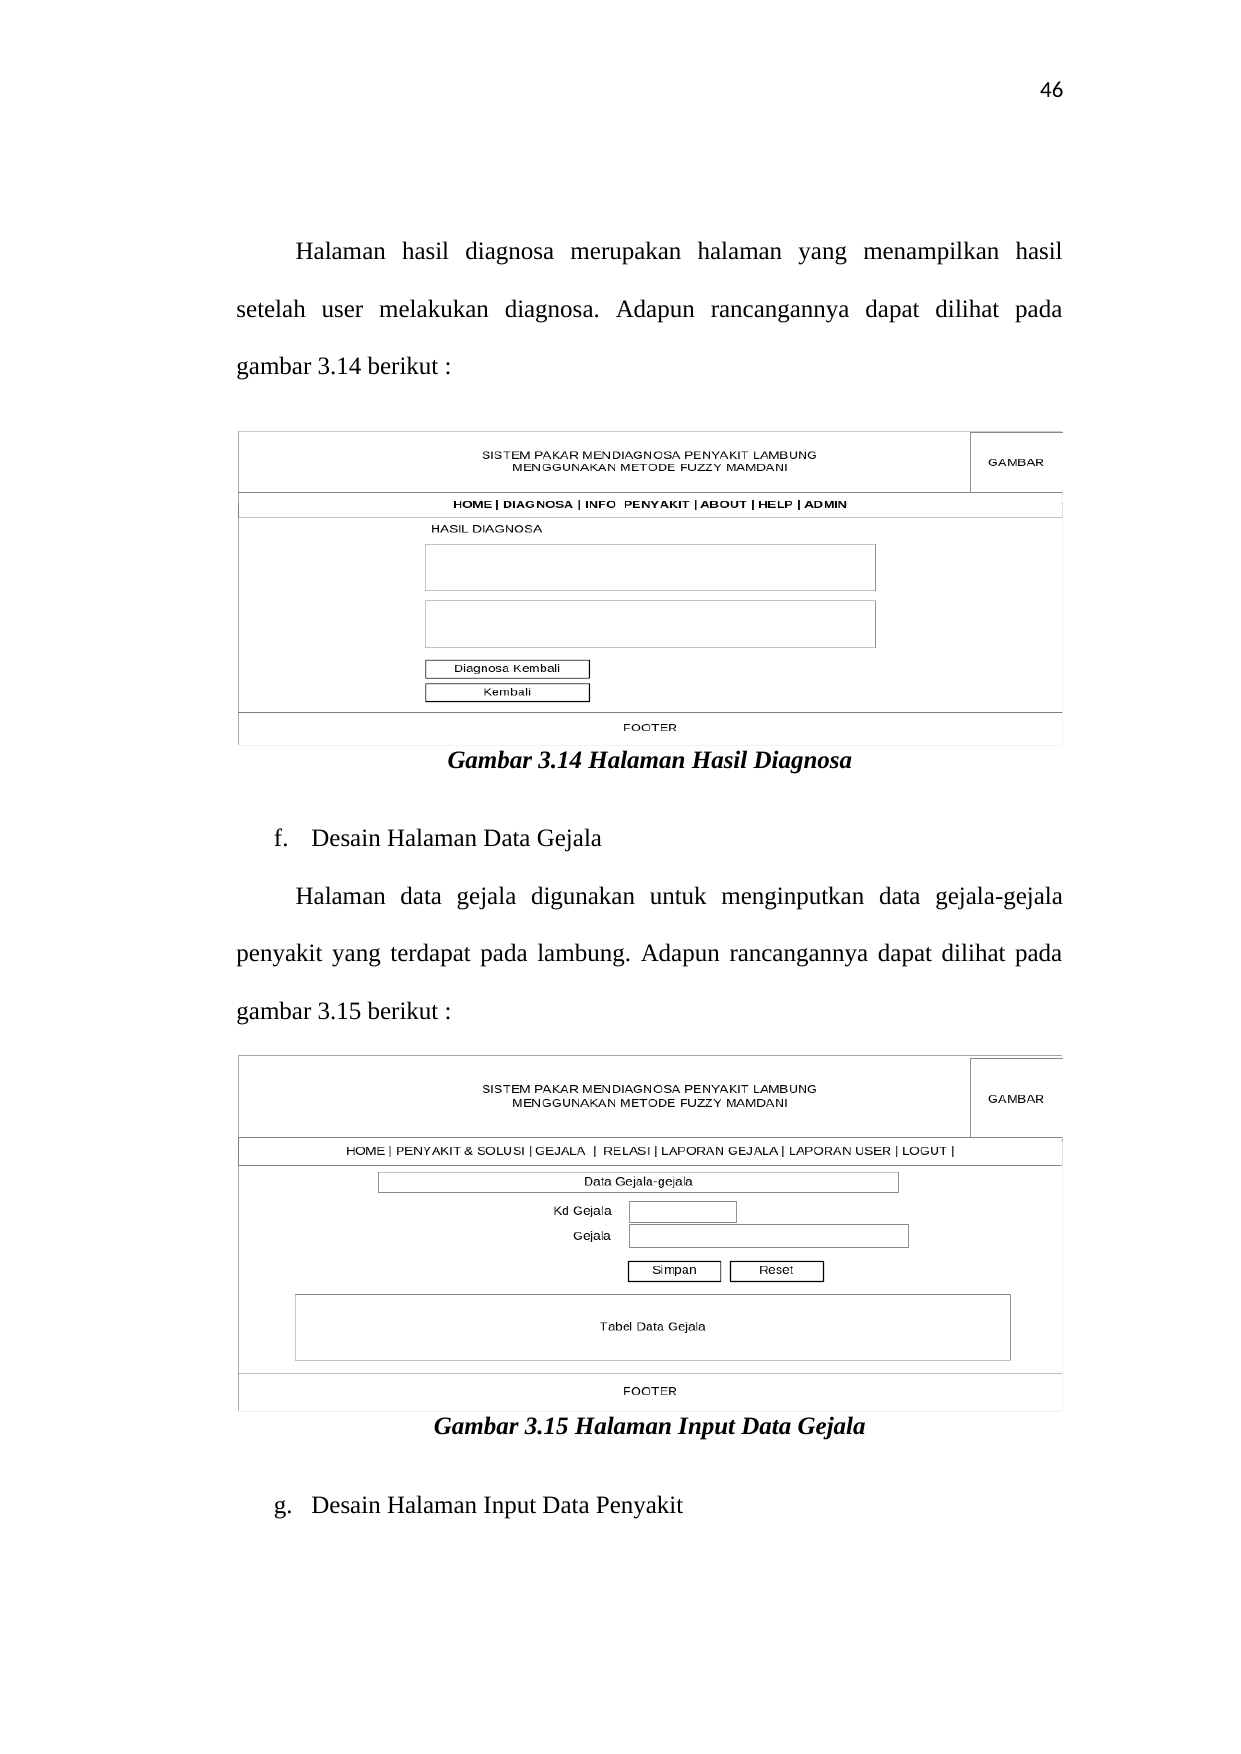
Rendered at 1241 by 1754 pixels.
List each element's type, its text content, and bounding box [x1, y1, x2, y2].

text Gambar 3.15 Halaman Input Data Gejala [236, 1411, 1063, 1440]
text Gambar 3.14 Halaman Hasil Diagnosa [236, 745, 1063, 774]
list Desain Halaman Input Data Penyakit [274, 1490, 1063, 1518]
list Desain Halaman Data Gejala [274, 823, 1063, 852]
text Halaman data gejala digunakan untuk menginputkan data gejala-gejala penyakit yang terdapat pada lambung. Adapun rancangannya dapat dilihat pada gambar 3.15 berikut : [236, 881, 1063, 1025]
text Halaman hasil diagnosa merupakan halaman yang menampilkan hasil setelah user melakukan diagnosa. Adapun rancangannya dapat dilihat pada gambar 3.14 berikut : [236, 236, 1063, 380]
